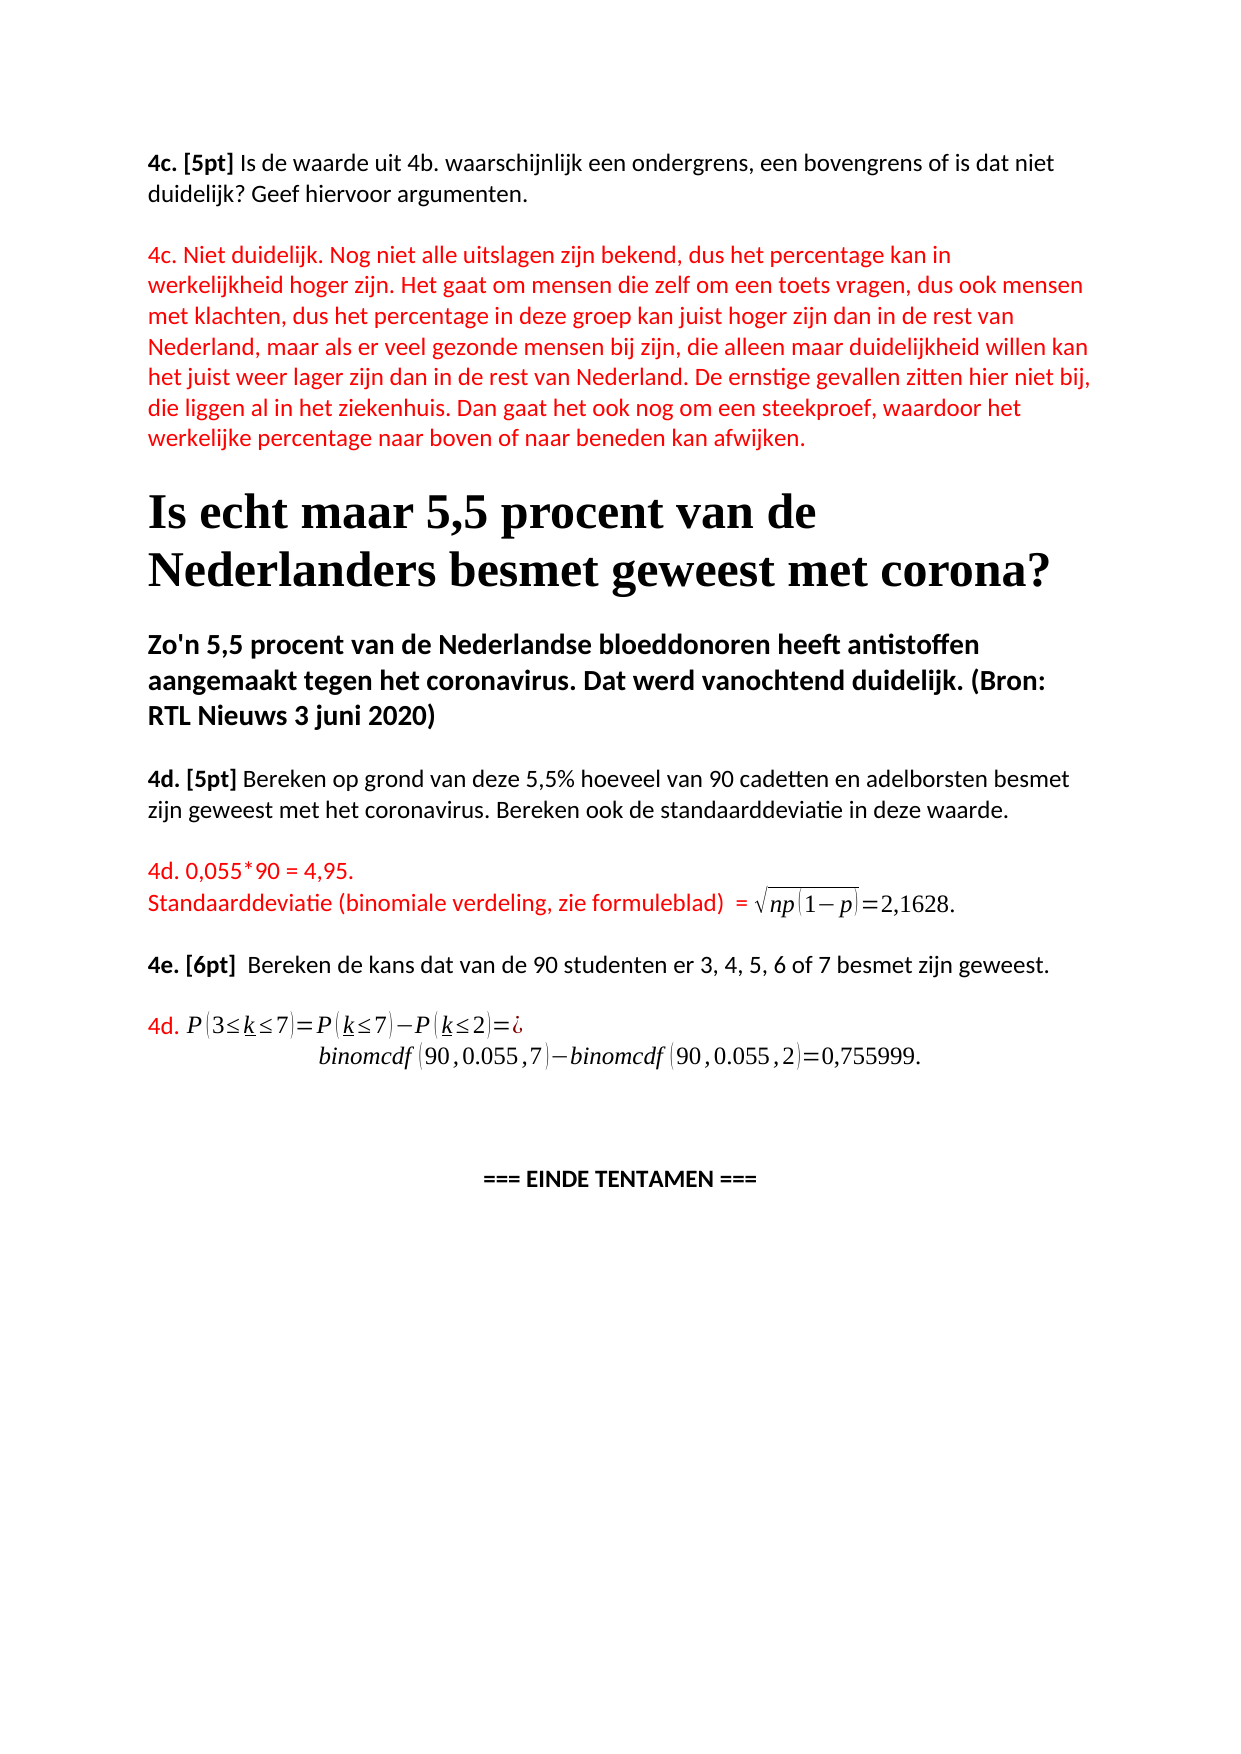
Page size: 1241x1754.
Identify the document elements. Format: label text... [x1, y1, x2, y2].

text Zo'n 5,5 procent van de Nederlandse bloeddonoren heeft antistoffen aangemaakt tegen het coronavirus. Dat werd vanochtend duidelijk. (Bron: RTL Nieuws 3 juni 2020) [148, 626, 1093, 733]
text 4d. [5pt] Bereken op grond van deze 5,5% hoeveel van 90 cadetten en adelborsten besmet zijn geweest met het coronavirus. Bereken ook de standaarddeviatie in deze waarde. [148, 763, 1093, 824]
text Standaarddeviatie (binomiale verdeling, zie formuleblad) = [148, 886, 1093, 919]
text 4d. [148, 1010, 1093, 1041]
text 4d. 0,055*90 = 4,95. [148, 855, 1093, 886]
text 4c. [5pt] Is de waarde uit 4b. waarschijnlijk een ondergrens, een bovengrens of is dat niet duidelijk? Geef hiervoor argumenten. [148, 148, 1093, 209]
text === EINDE TENTAMEN === [148, 1163, 1093, 1193]
text 4c. Niet duidelijk. Nog niet alle uitslagen zijn bekend, dus het percentage kan in werkelijkheid hoger zijn. Het gaat om mensen die zelf om een toets vragen, dus ook mensen met klachten, dus het percentage in deze groep kan juist hoger zijn dan in de rest van Nederland, maar als er veel gezonde mensen bij zijn, die alleen maar duidelijkheid willen kan het juist weer lager zijn dan in de rest van Nederland. De ernstige gevallen zitten hier niet bij, die liggen al in het ziekenhuis. Dan gaat het ook nog om een steekproef, waardoor het werkelijke percentage naar boven of naar beneden kan afwijken. [148, 239, 1093, 453]
subtitle Is echt maar 5,5 procent van de Nederlanders besmet geweest met corona? [148, 482, 1093, 597]
text 4e. [6pt] Bereken de kans dat van de 90 studenten er 3, 4, 5, 6 of 7 besmet zijn geweest. [148, 949, 1093, 980]
